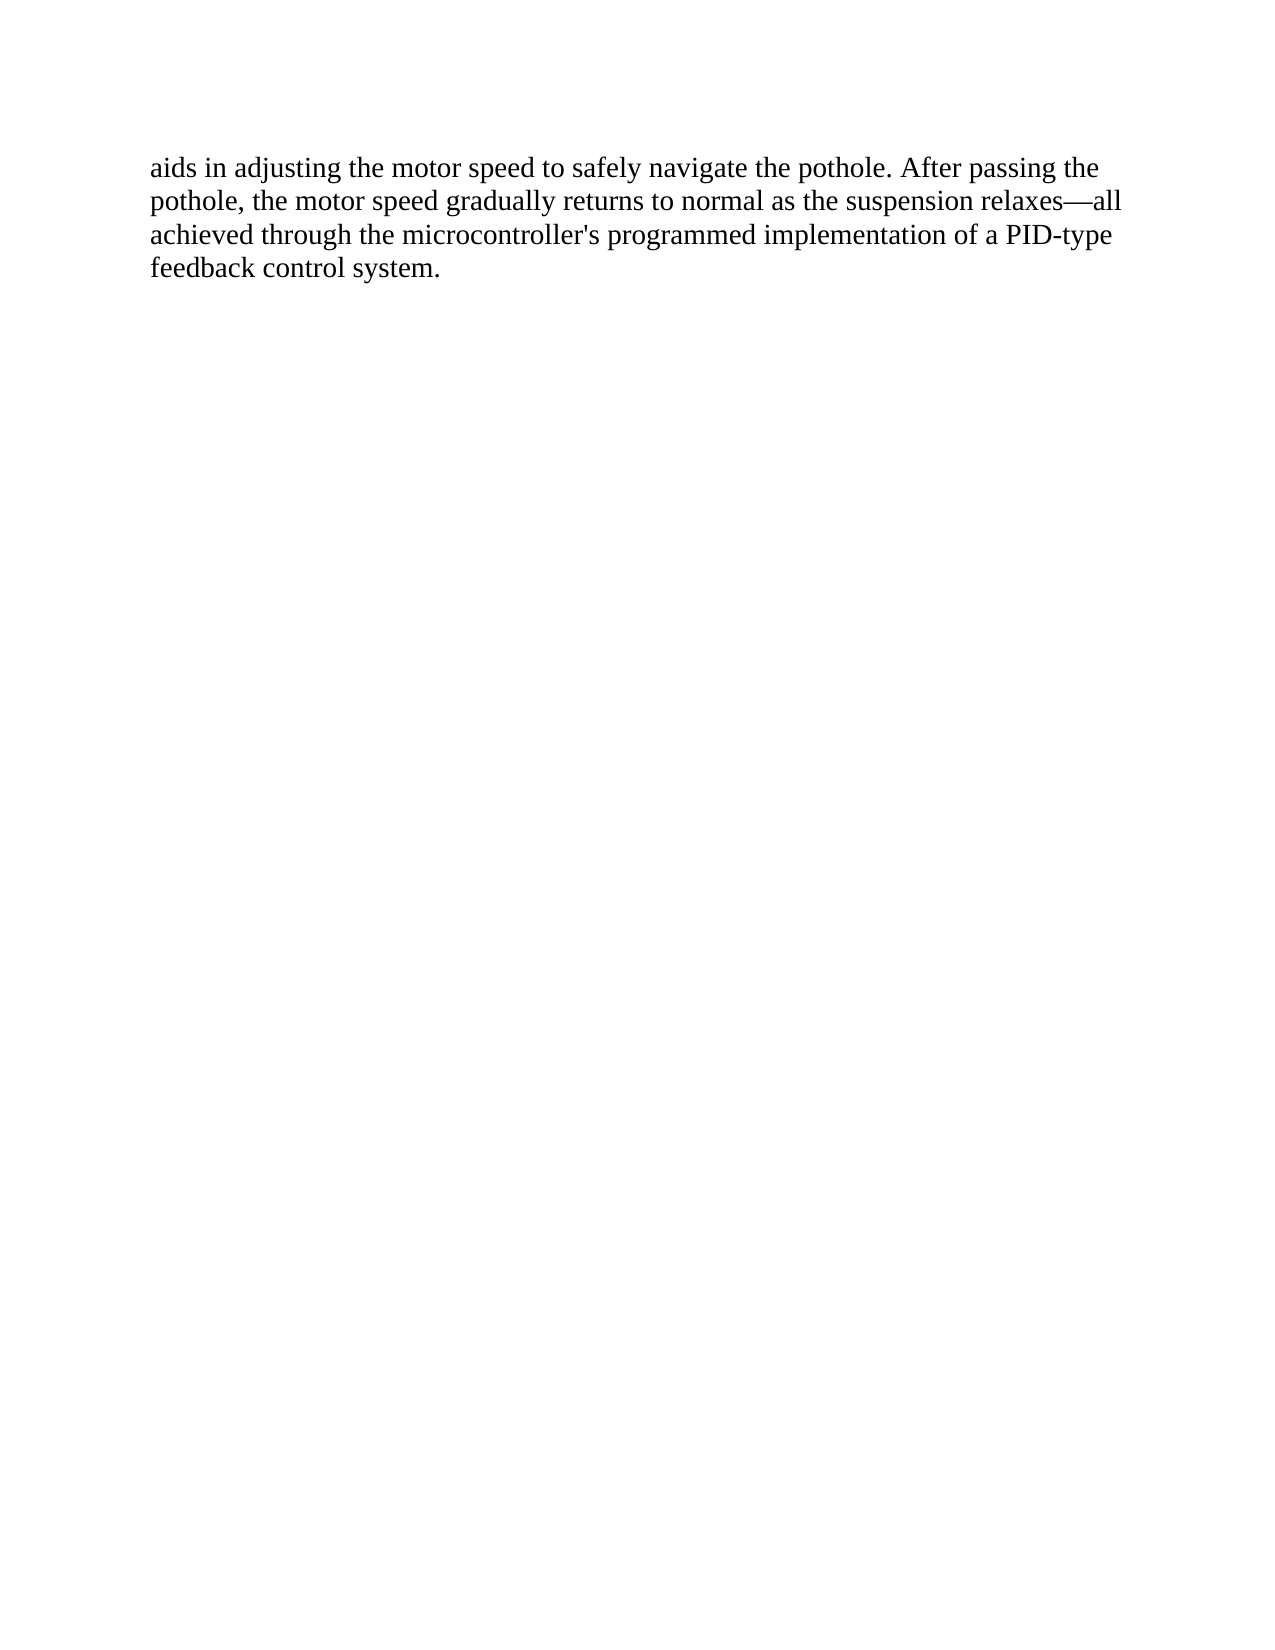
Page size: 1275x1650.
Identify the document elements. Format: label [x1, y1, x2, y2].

text [150, 150, 1125, 284]
